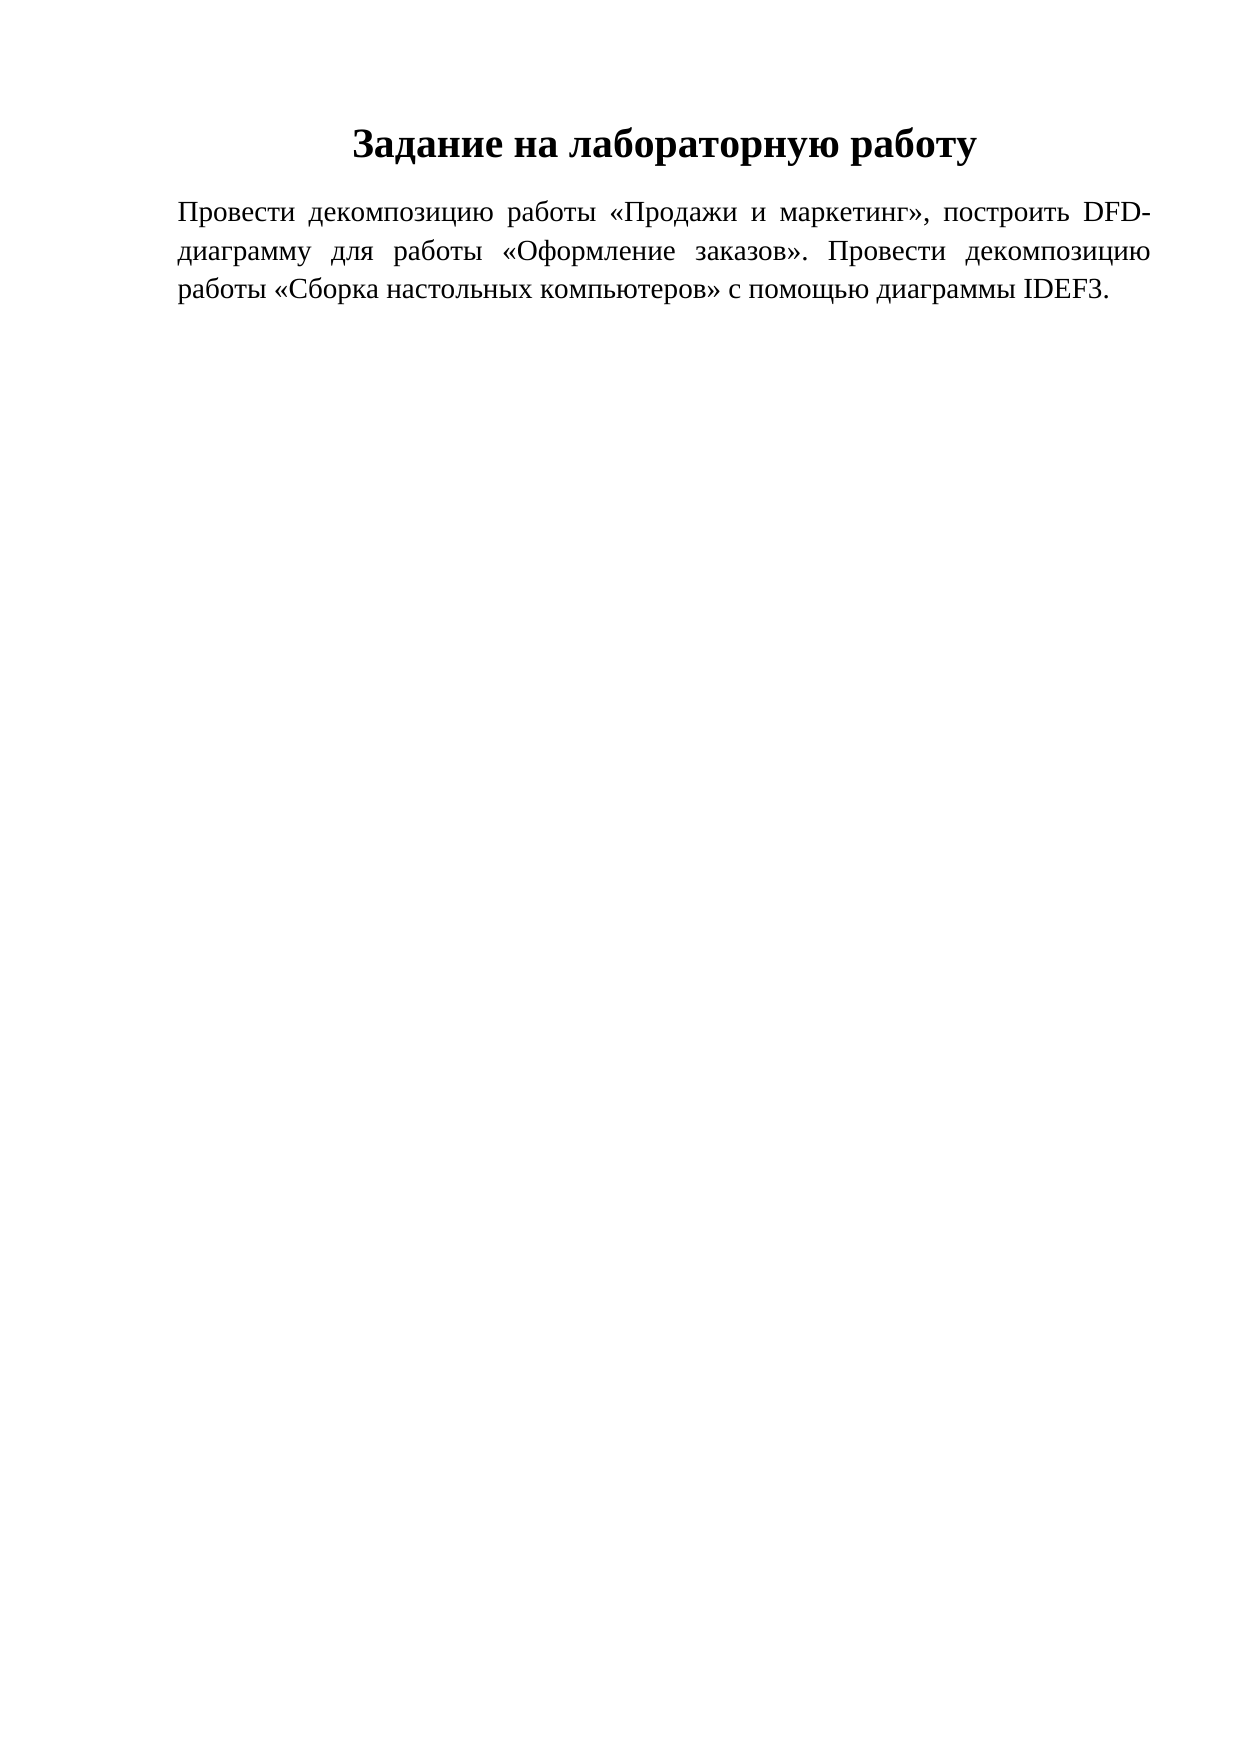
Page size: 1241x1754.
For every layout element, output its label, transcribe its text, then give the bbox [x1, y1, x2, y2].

text Задание на лабораторную работу [177, 118, 1152, 166]
text Провести декомпозицию работы «Продажи и маркетинг», построить DFD-диаграмму для работы «Оформление заказов». Провести декомпозицию работы «Сборка настольных компьютеров» с помощью диаграммы IDEF3. [177, 194, 1152, 305]
